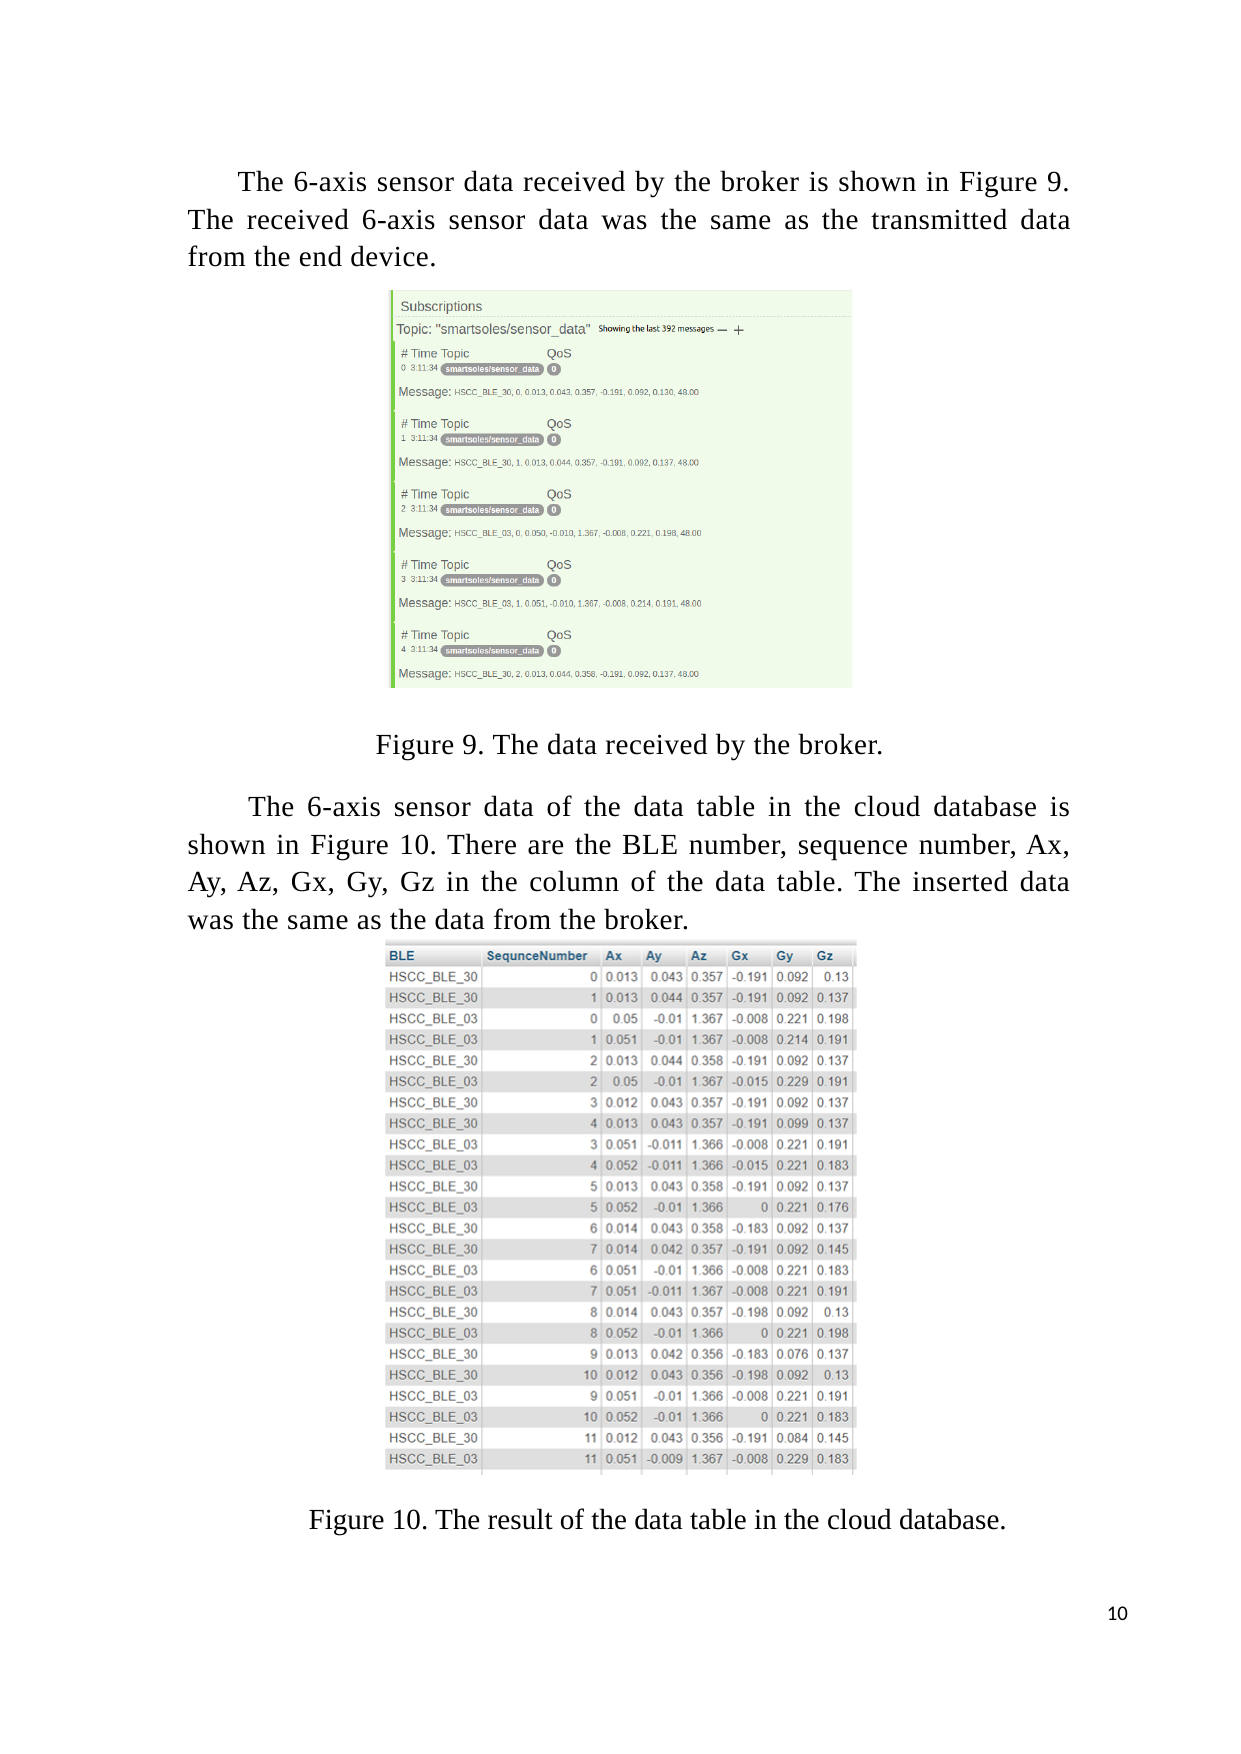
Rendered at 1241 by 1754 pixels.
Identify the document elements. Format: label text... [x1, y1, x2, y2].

picture [388, 290, 853, 688]
picture [383, 937, 857, 1475]
list The 6-axis sensor data of the data table in the cloud database is shown in Figure 10. There are the BLE number, sequence number, Ax, Ay, Az, Gx, Gy, Gz in the column of the data table. The inserted data was the same as the data from the broker. [187, 787, 1072, 937]
list The 6-axis sensor data received by the broker is shown in Figure 9. The received 6-axis sensor data was the same as the transmitted data from the end device. [187, 162, 1072, 275]
list Figure 10. The result of the data table in the cloud database. [187, 1500, 1128, 1537]
